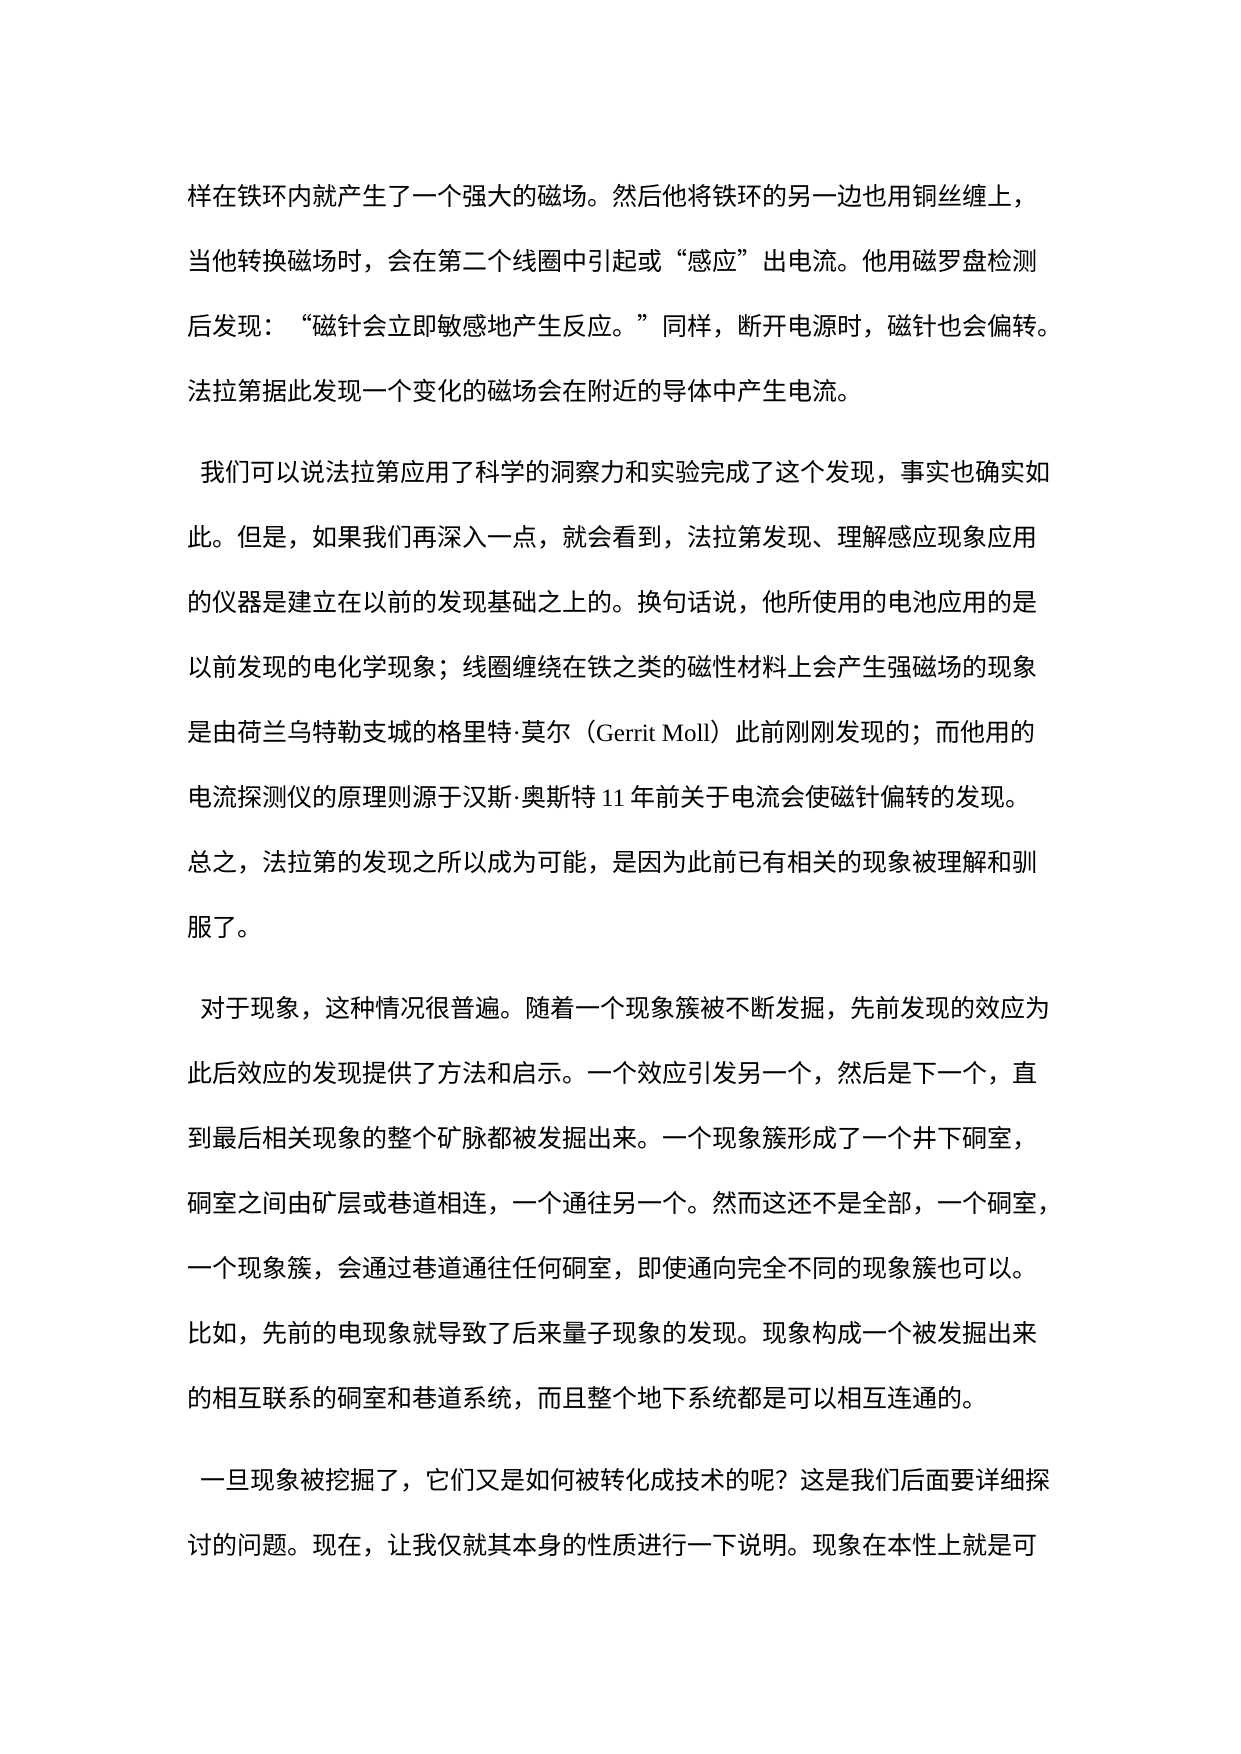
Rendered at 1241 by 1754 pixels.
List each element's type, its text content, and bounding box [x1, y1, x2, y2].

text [187, 162, 1053, 422]
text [187, 1446, 1053, 1576]
text 对于现象，这种情况很普遍。随着一个现象簇被不断发掘，先前发现的效应为此后效应的发现提供了方法和启示。一个效应引发另一个，然后是下一个，直到最后相关现象的整个矿脉都被发掘出来。一个现象簇形成了一个井下硐室，硐室之间由矿层或巷道相连，一个通往另一个。然而这还不是全部，一个硐室，一个现象簇，会通过巷道通往任何硐室，即使通向完全不同的现象簇也可以。比如，先前的电现象就导致了后来量子现象的发现。现象构成一个被发掘出来的相互联系的硐室和巷道系统，而且整个地下系统都是可以相互连通的。 [187, 974, 1053, 1429]
text 我们可以说法拉第应用了科学的洞察力和实验完成了这个发现，事实也确实如此。但是，如果我们再深入一点，就会看到，法拉第发现、理解感应现象应用的仪器是建立在以前的发现基础之上的。换句话说，他所使用的电池应用的是以前发现的电化学现象；线圈缠绕在铁之类的磁性材料上会产生强磁场的现象是由荷兰乌特勒支城的格里特·莫尔（Gerrit Moll）此前刚刚发现的；而他用的电流探测仪的原理则源于汉斯·奥斯特11年前关于电流会使磁针偏转的发现。总之，法拉第的发现之所以成为可能，是因为此前已有相关的现象被理解和驯服了。 [187, 438, 1053, 958]
